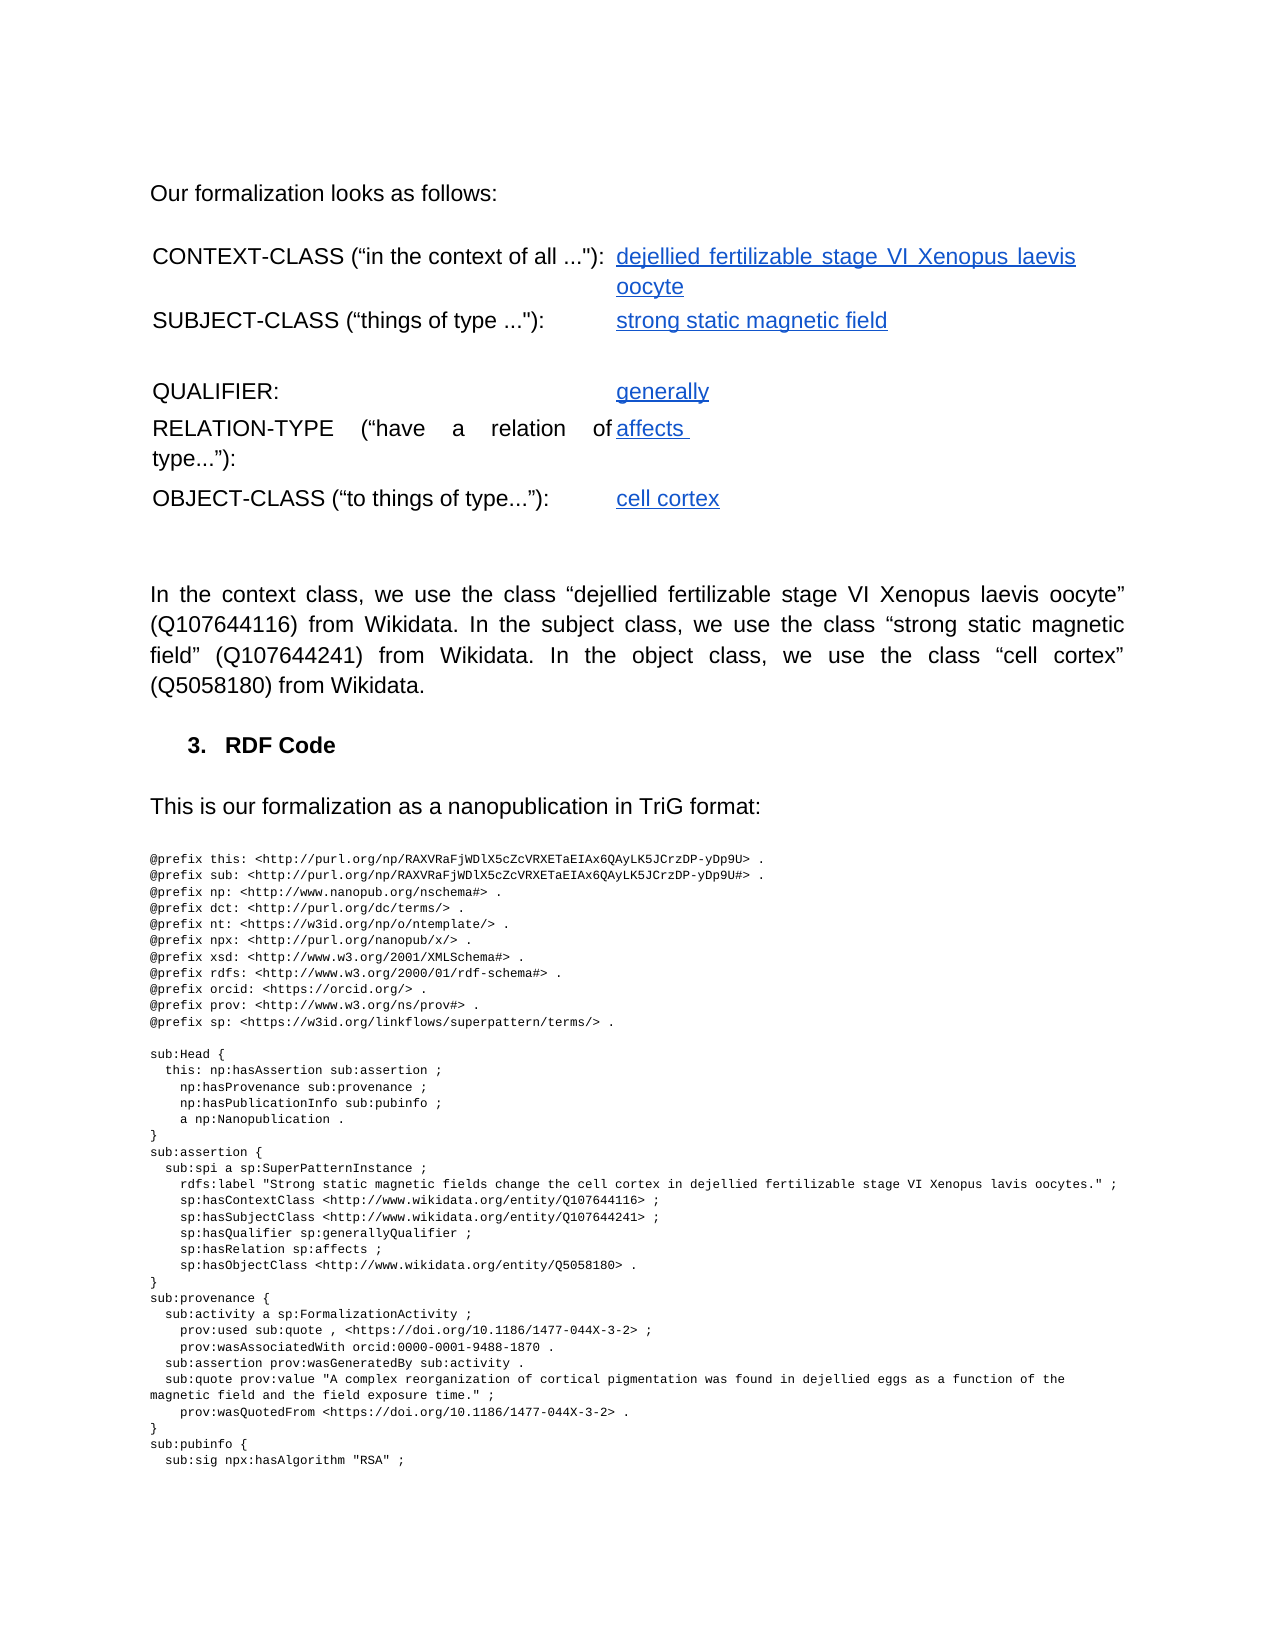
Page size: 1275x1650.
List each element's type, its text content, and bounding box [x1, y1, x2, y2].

text @prefix this: <http://purl.org/np/RAXVRaFjWDlX5cZcVRXETaEIAx6QAyLK5JCrzDP-yDp9U> . [150, 853, 1125, 867]
table_cell strong static magnetic field [614, 305, 1078, 376]
table_cell QUALIFIER: [150, 376, 614, 413]
text @prefix sp: <https://w3id.org/linkflows/superpattern/terms/> . [150, 1016, 1125, 1030]
text np:hasProvenance sub:provenance ; [150, 1081, 1125, 1095]
text prov:wasAssociatedWith orcid:0000-0001-9488-1870 . [150, 1341, 1125, 1355]
text @prefix sub: <http://purl.org/np/RAXVRaFjWDlX5cZcVRXETaEIAx6QAyLK5JCrzDP-yDp9U#> . [150, 869, 1125, 883]
text np:hasPublicationInfo sub:pubinfo ; [150, 1097, 1125, 1111]
text sub:provenance { [150, 1292, 1125, 1306]
text Our formalization looks as follows: [150, 180, 1125, 207]
text @prefix npx: <http://purl.org/nanopub/x/> . [150, 934, 1125, 948]
text sp:hasSubjectClass <http://www.wikidata.org/entity/Q107644241> ; [150, 1211, 1125, 1225]
text sub:spi a sp:SuperPatternInstance ; [150, 1162, 1125, 1176]
text sub:pubinfo { [150, 1438, 1125, 1452]
text sub:assertion { [150, 1146, 1125, 1160]
text In the context class, we use the class “dejellied fertilizable stage VI Xenopus laevis oocyte” (Q107644116) from Wikidata. In the subject class, we use the class “strong static magnetic field” (Q107644241) from Wikidata. In the object class, we use the class “cell cortex” (Q5058180) from Wikidata. [150, 581, 1125, 698]
text @prefix xsd: <http://www.w3.org/2001/XMLSchema#> . [150, 951, 1125, 965]
text sub:activity a sp:FormalizationActivity ; [150, 1308, 1125, 1322]
table_header dejellied fertilizable stage VI Xenopus laevis oocyte [614, 241, 1078, 305]
text sub:sig npx:hasAlgorithm "RSA" ; [150, 1454, 1125, 1468]
text @prefix rdfs: <http://www.w3.org/2000/01/rdf-schema#> . [150, 967, 1125, 981]
text this: np:hasAssertion sub:assertion ; [150, 1064, 1125, 1078]
text prov:wasQuotedFrom <https://doi.org/10.1186/1477-044X-3-2> . [150, 1406, 1125, 1420]
text sp:hasContextClass <http://www.wikidata.org/entity/Q107644116> ; [150, 1194, 1125, 1208]
text a np:Nanopublication . [150, 1113, 1125, 1127]
table_cell generally [614, 376, 1078, 413]
text sp:hasObjectClass <http://www.wikidata.org/entity/Q5058180> . [150, 1259, 1125, 1273]
text rdfs:label "Strong static magnetic fields change the cell cortex in dejellied fertilizable stage VI Xenopus lavis oocytes." ; [150, 1178, 1125, 1192]
table_cell affects [614, 413, 1078, 483]
table_cell RELATION-TYPE (“have a relation of type...”): [150, 413, 614, 483]
text @prefix nt: <https://w3id.org/np/o/ntemplate/> . [150, 918, 1125, 932]
table_cell OBJECT-CLASS (“to things of type...”): [150, 483, 614, 521]
text @prefix orcid: <https://orcid.org/> . [150, 983, 1125, 997]
text sub:assertion prov:wasGeneratedBy sub:activity . [150, 1357, 1125, 1371]
table_header CONTEXT-CLASS (“in the context of all ..."): [150, 241, 614, 305]
text } [150, 1129, 1125, 1143]
text } [150, 1422, 1125, 1436]
text prov:used sub:quote , <https://doi.org/10.1186/1477-044X-3-2> ; [150, 1324, 1125, 1338]
table_cell SUBJECT-CLASS (“things of type ..."): [150, 305, 614, 376]
text sp:hasRelation sp:affects ; [150, 1243, 1125, 1257]
text This is our formalization as a nanopublication in TriG format: [150, 793, 1125, 819]
text sub:quote prov:value "A complex reorganization of cortical pigmentation was found in dejellied eggs as a function of the magnetic field and the field exposure time." ; [150, 1373, 1125, 1403]
list RDF Code [187, 732, 1125, 759]
text @prefix np: <http://www.nanopub.org/nschema#> . [150, 886, 1125, 900]
text sub:Head { [150, 1048, 1125, 1062]
text @prefix prov: <http://www.w3.org/ns/prov#> . [150, 999, 1125, 1013]
text sp:hasQualifier sp:generallyQualifier ; [150, 1227, 1125, 1241]
table_cell cell cortex [614, 483, 1078, 521]
text } [150, 1276, 1125, 1290]
text @prefix dct: <http://purl.org/dc/terms/> . [150, 902, 1125, 916]
